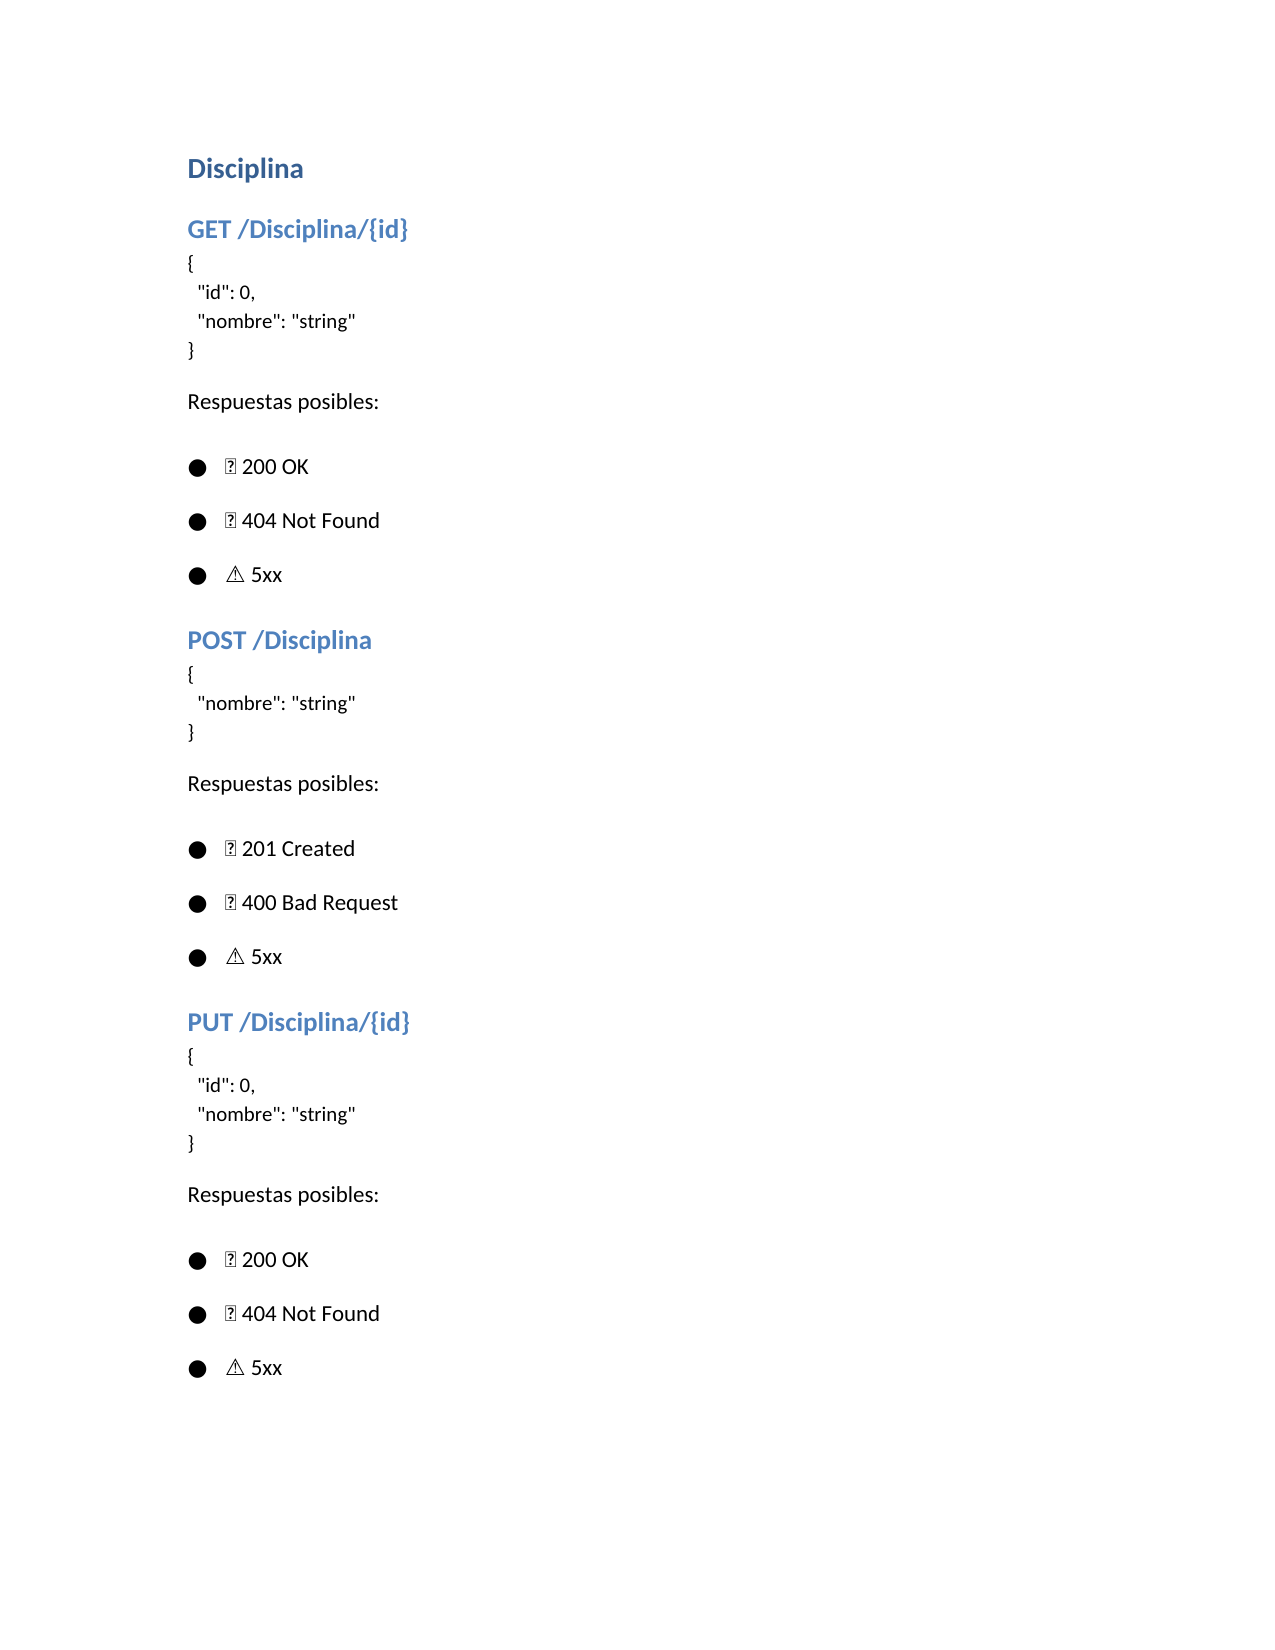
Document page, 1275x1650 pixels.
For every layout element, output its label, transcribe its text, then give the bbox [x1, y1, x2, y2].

subtitle PUT /Disciplina/{id} [187, 1005, 1087, 1038]
list ⚠️ 5xx [187, 930, 1087, 977]
list ✅ 200 OK [187, 440, 1087, 487]
text { "id": 0, "nombre": "string" } [187, 250, 1087, 363]
text Respuestas posibles: [187, 1180, 1087, 1208]
text { "nombre": "string" } [187, 661, 1087, 744]
list ✅ 201 Created [187, 822, 1087, 869]
text { "id": 0, "nombre": "string" } [187, 1043, 1087, 1156]
list ❌ 404 Not Found [187, 1287, 1087, 1334]
subtitle GET /Disciplina/{id} [187, 212, 1087, 245]
list ❌ 404 Not Found [187, 494, 1087, 541]
text Respuestas posibles: [187, 769, 1087, 797]
subtitle POST /Disciplina [187, 623, 1087, 656]
list ✅ 200 OK [187, 1233, 1087, 1280]
list ⚠️ 5xx [187, 548, 1087, 595]
text Respuestas posibles: [187, 387, 1087, 415]
list ⚠️ 5xx [187, 1341, 1087, 1388]
subtitle Disciplina [187, 150, 1087, 186]
list ❌ 400 Bad Request [187, 876, 1087, 923]
